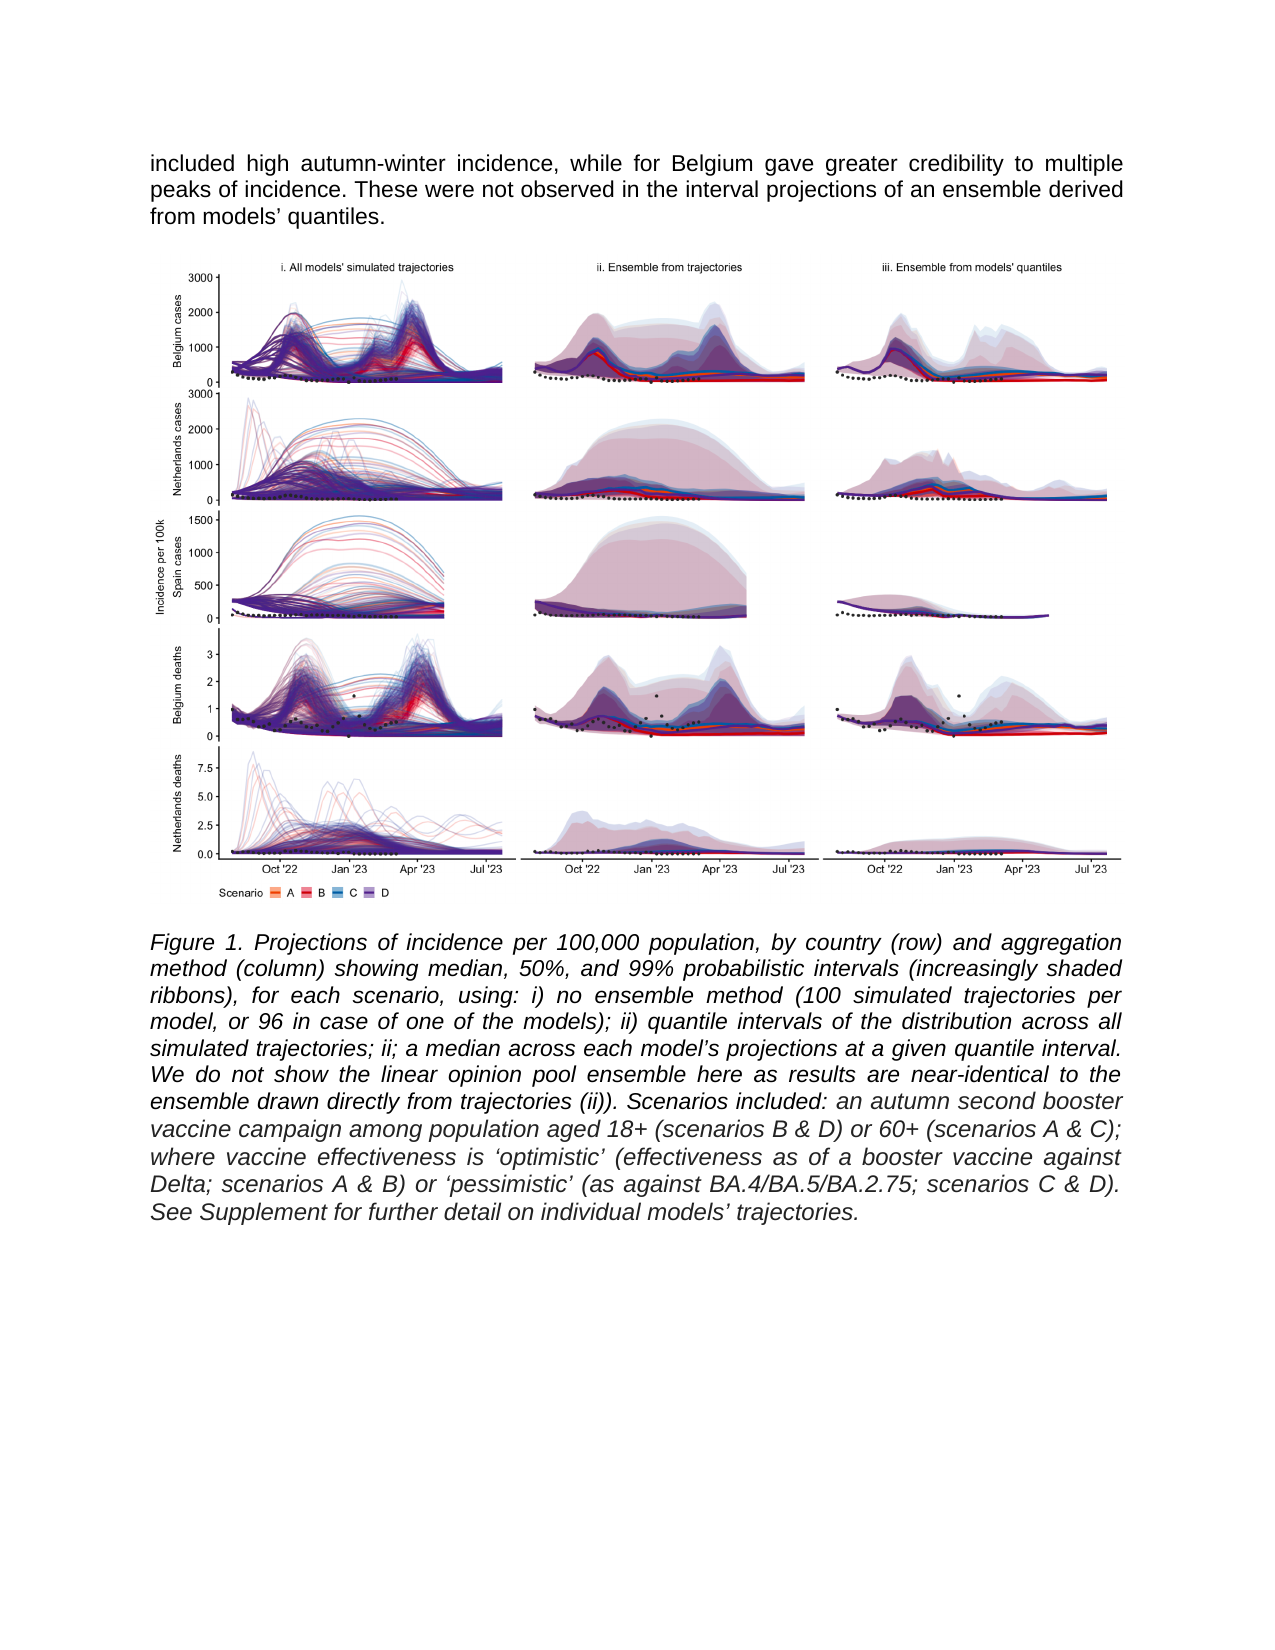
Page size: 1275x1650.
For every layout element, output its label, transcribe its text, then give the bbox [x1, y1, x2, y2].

text Figure 1. Projections of incidence per 100,000 population, by country (row) and aggregation method (column) showing median, 50%, and 99% probabilistic intervals (increasingly shaded ribbons), for each scenario, using: i) no ensemble method (100 simulated trajectories per model, or 96 in case of one of the models); ii) quantile intervals of the distribution across all simulated trajectories; ii; a median across each model’s projections at a given quantile interval. We do not show the linear opinion pool ensemble here as results are near-identical to the ensemble drawn directly from trajectories (ii)). Scenarios included: an autumn second booster vaccine campaign among population aged 18+ (scenarios B & D) or 60+ (scenarios A & C); where vaccine effectiveness is ‘optimistic’ (effectiveness as of a booster vaccine against Delta; scenarios A & B) or ‘pessimistic’ (as against BA.4/BA.5/BA.2.75; scenarios C & D). See Supplement for further detail on individual models’ trajectories. [150, 929, 1125, 1225]
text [150, 150, 1125, 229]
picture [150, 254, 1125, 904]
